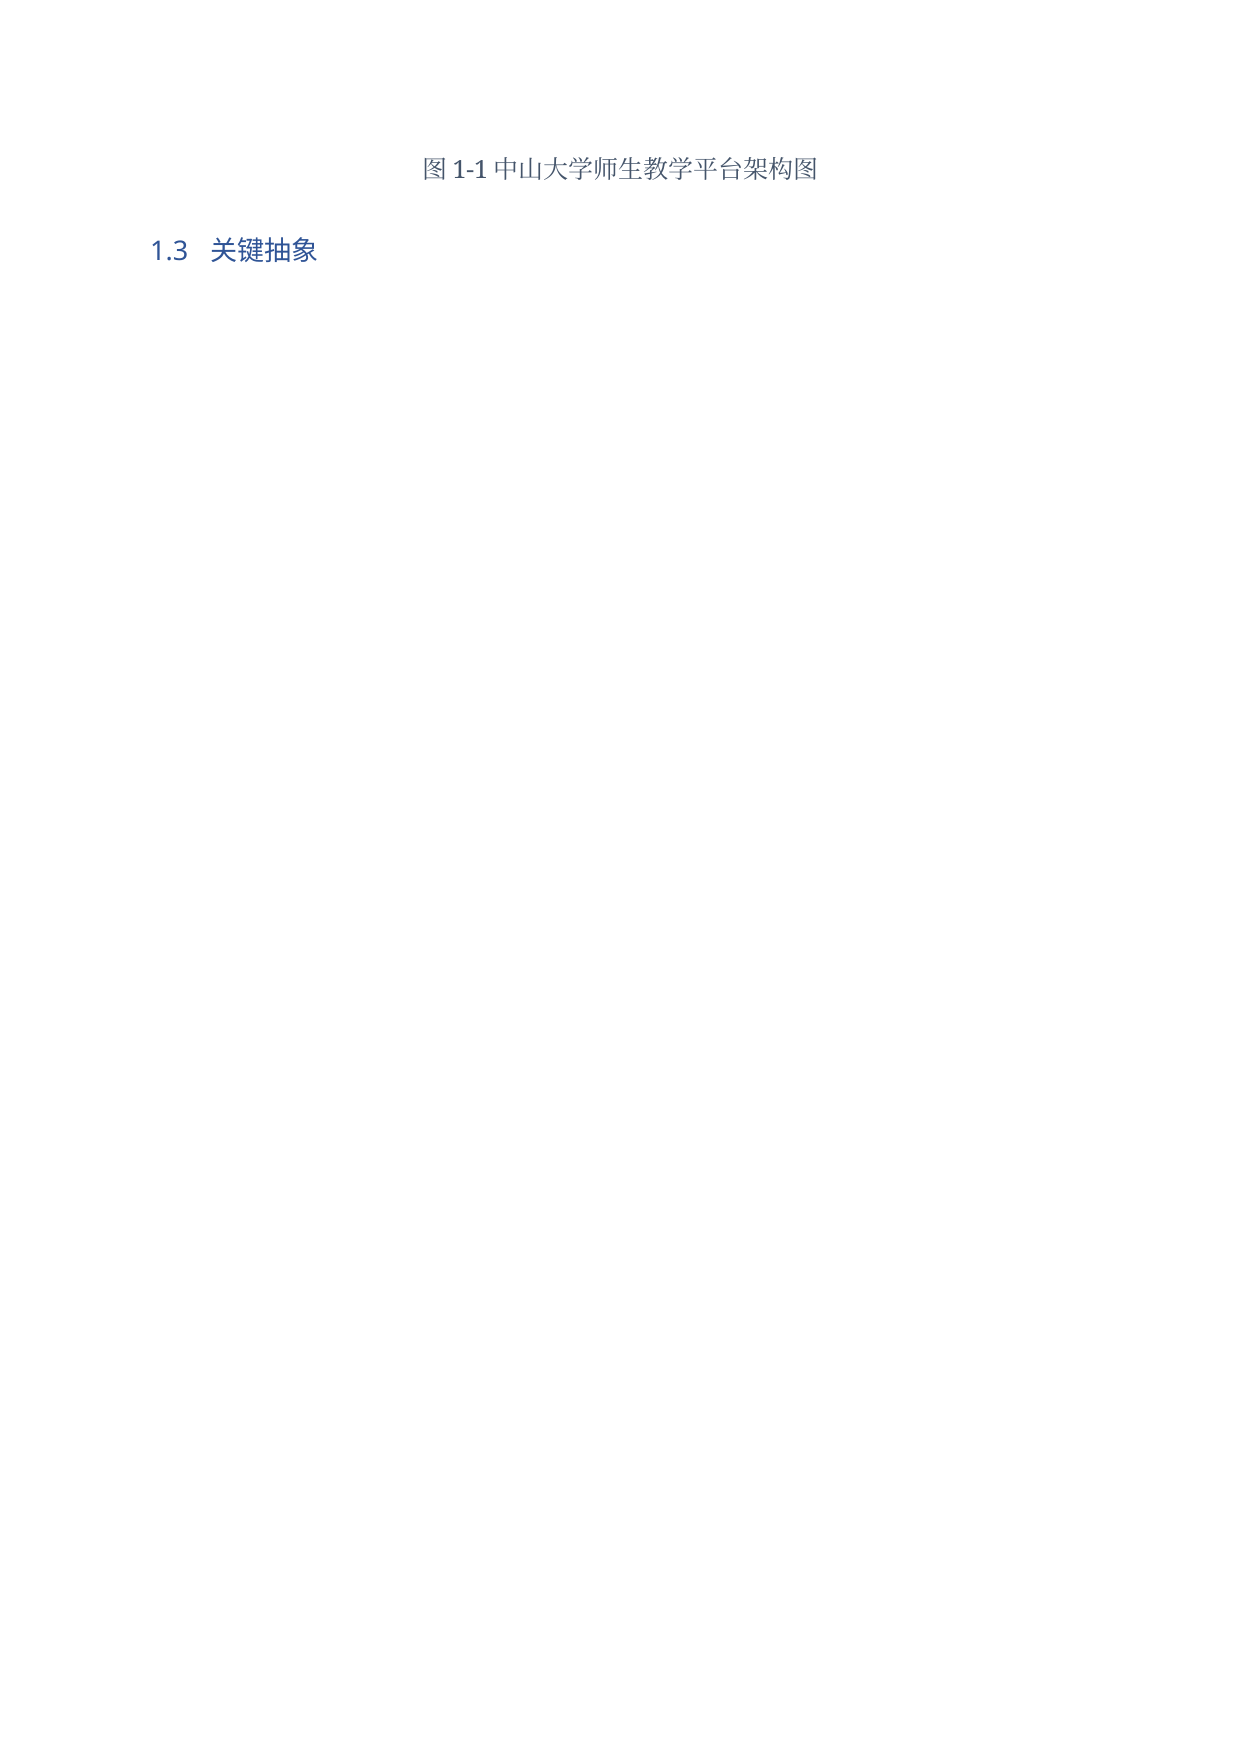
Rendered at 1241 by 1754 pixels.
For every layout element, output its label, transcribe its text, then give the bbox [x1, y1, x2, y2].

text 图1-1中山大学师生教学平台架构图 [150, 150, 1090, 186]
subtitle 关键抽象 [150, 229, 1090, 268]
